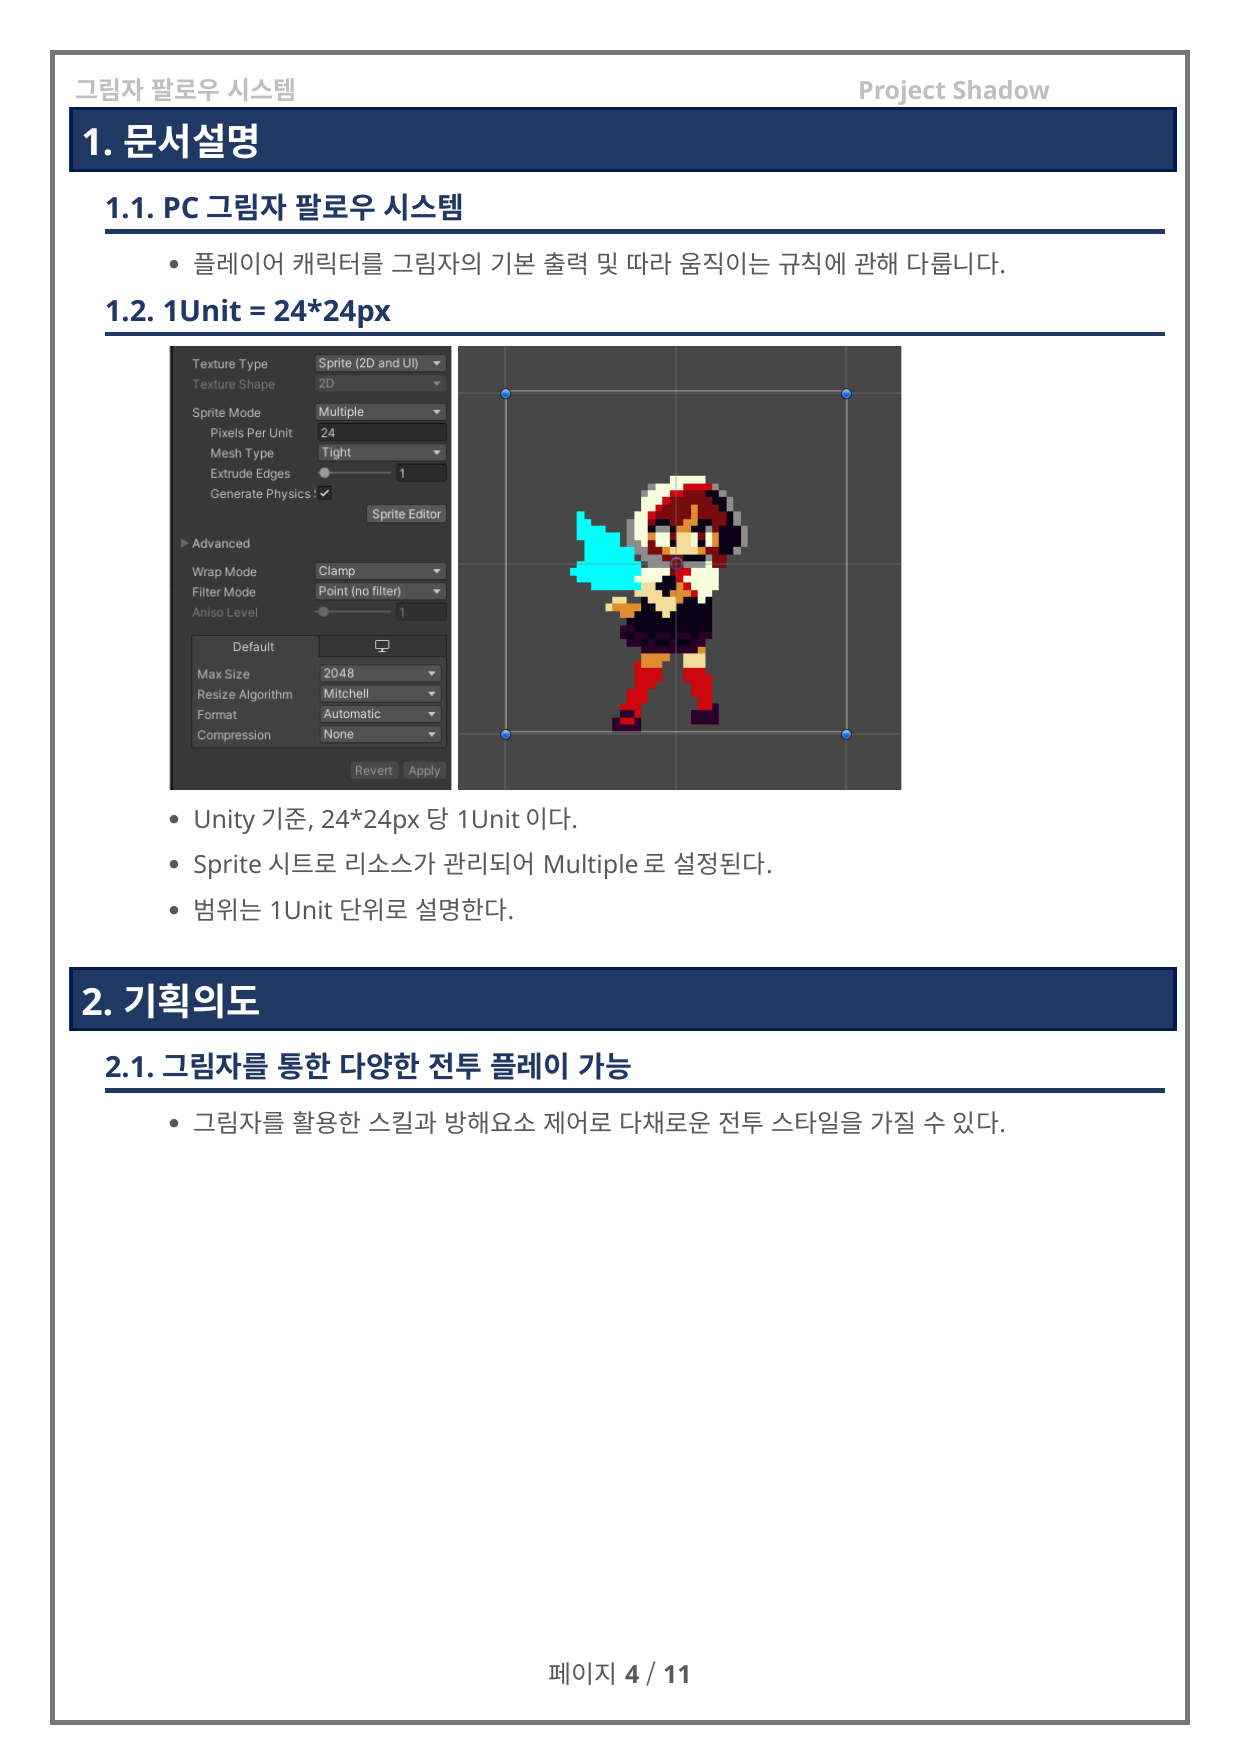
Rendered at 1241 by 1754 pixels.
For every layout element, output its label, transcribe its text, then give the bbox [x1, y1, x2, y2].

text 그림자를 활용한 스킬과 방해요소 제어로 다채로운 전투 스타일을 가질 수 있다. [169, 1104, 1165, 1140]
text 범위는 1Unit 단위로 설명한다. [169, 891, 1165, 927]
picture [458, 346, 902, 790]
text Sprite 시트로 리소스가 관리되어 Multiple로 설정된다. [169, 845, 1165, 881]
text 플레이어 캐릭터를 그림자의 기본 출력 및 따라 움직이는 규칙에 관해 다룹니다. [169, 244, 1165, 280]
text 1Unit = 24*24px [104, 290, 1165, 336]
text Unity 기준, 24*24px 당 1Unit이다. [169, 799, 1165, 835]
picture [169, 346, 452, 790]
text 기획의도 [73, 970, 1173, 1028]
text 문서설명 [73, 110, 1173, 169]
text 그림자를 통한 다양한 전투 플레이 가능 [104, 1044, 1165, 1093]
text PC 그림자 팔로우 시스템 [104, 184, 1165, 234]
